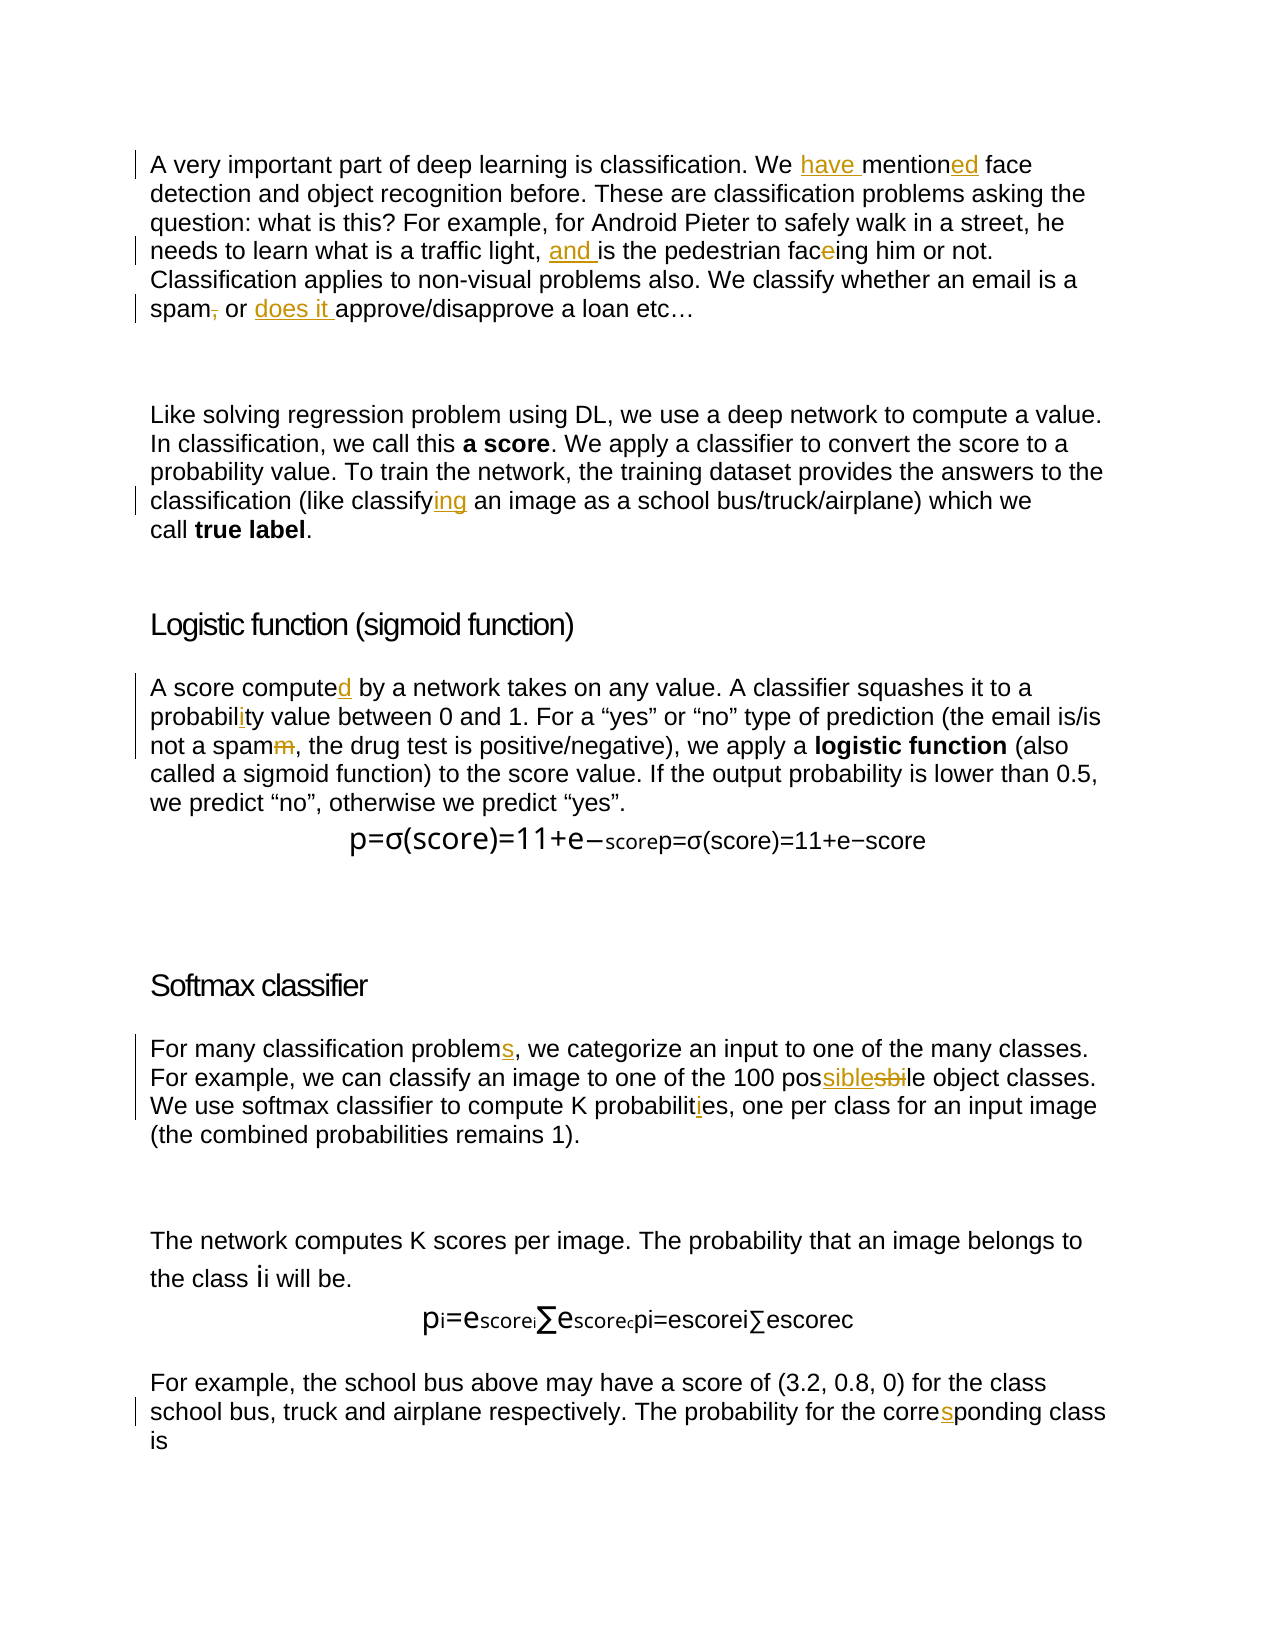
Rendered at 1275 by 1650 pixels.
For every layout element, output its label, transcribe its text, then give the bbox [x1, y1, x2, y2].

text A very important part of deep learning is classification. We mention face detection and object recognition before. These are classification problems asking the question: what is this? For example, for Android Pieter to safely walk in a street, he needs to learn what is a traffic light, is the pedestrian facing him or not. Classification applies to non-visual problems also. We classify whether an email is a spam or approve/disapprove a loan etc… [150, 150, 1125, 322]
text The network computes K scores per image. The probability that an image belongs to the class ii will be. [150, 1226, 1125, 1296]
text A score compute by a network takes on any value. A classifier squashes it to a probabilty value between 0 and 1. For a “yes” or “no” type of prediction (the email is/is not a spam, the drug test is positive/negative), we apply a logistic function (also called a sigmoid function) to the score value. If the output probability is lower than 0.5, we predict “no”, otherwise we predict “yes”. [150, 673, 1125, 817]
text pi=escorei∑escorecpi=escorei∑escorec [150, 1296, 1125, 1337]
text p=σ(score)=11+e−scorep=σ(score)=11+e−score [150, 817, 1125, 858]
text Softmax classifier [150, 967, 1125, 1003]
text For many classification problem, we categorize an input to one of the many classes. For example, we can classify an image to one of the 100 posle object classes. We use softmax classifier to compute K probabilites, one per class for an input image (the combined probabilities remains 1). [150, 1034, 1125, 1149]
text Logistic function (sigmoid function) [150, 606, 1125, 642]
text For example, the school bus above may have a score of (3.2, 0.8, 0) for the class school bus, truck and airplane respectively. The probability for the correponding class is [150, 1368, 1125, 1455]
text Like solving regression problem using DL, we use a deep network to compute a value. In classification, we call this a score. We apply a classifier to convert the score to a probability value. To train the network, the training dataset provides the answers to the classification (like classify an image as a school bus/truck/airplane) which we call true label. [150, 400, 1125, 543]
